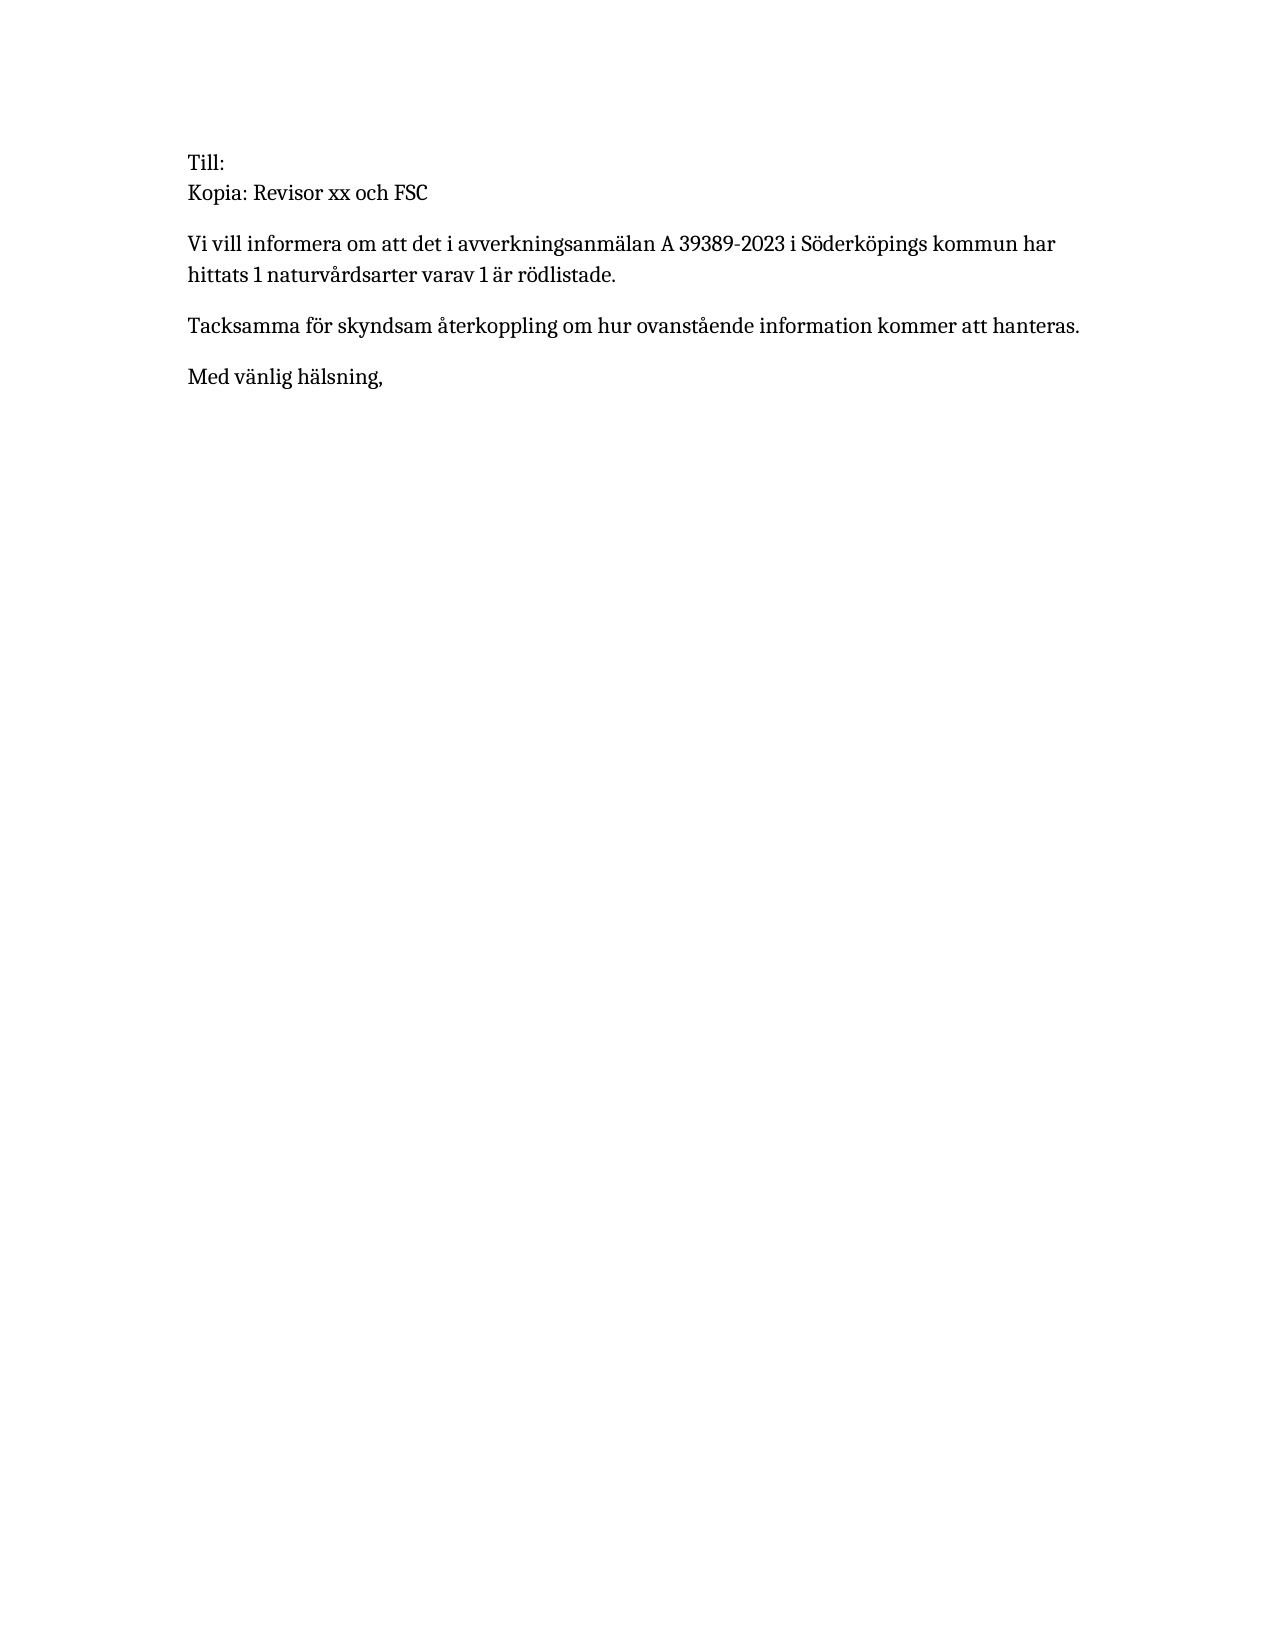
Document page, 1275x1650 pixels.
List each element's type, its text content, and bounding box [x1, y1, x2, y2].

text Tacksamma för skyndsam återkoppling om hur ovanstående information kommer att hanteras. [187, 312, 1087, 339]
text Till: Kopia: Revisor xx och FSC [187, 150, 1087, 207]
text Vi vill informera om att det i avverkningsanmälan A 39389-2023 i Söderköpings kommun har hittats 1 naturvårdsarter varav 1 är rödlistade. [187, 231, 1087, 288]
text Med vänlig hälsning, [187, 363, 1087, 420]
